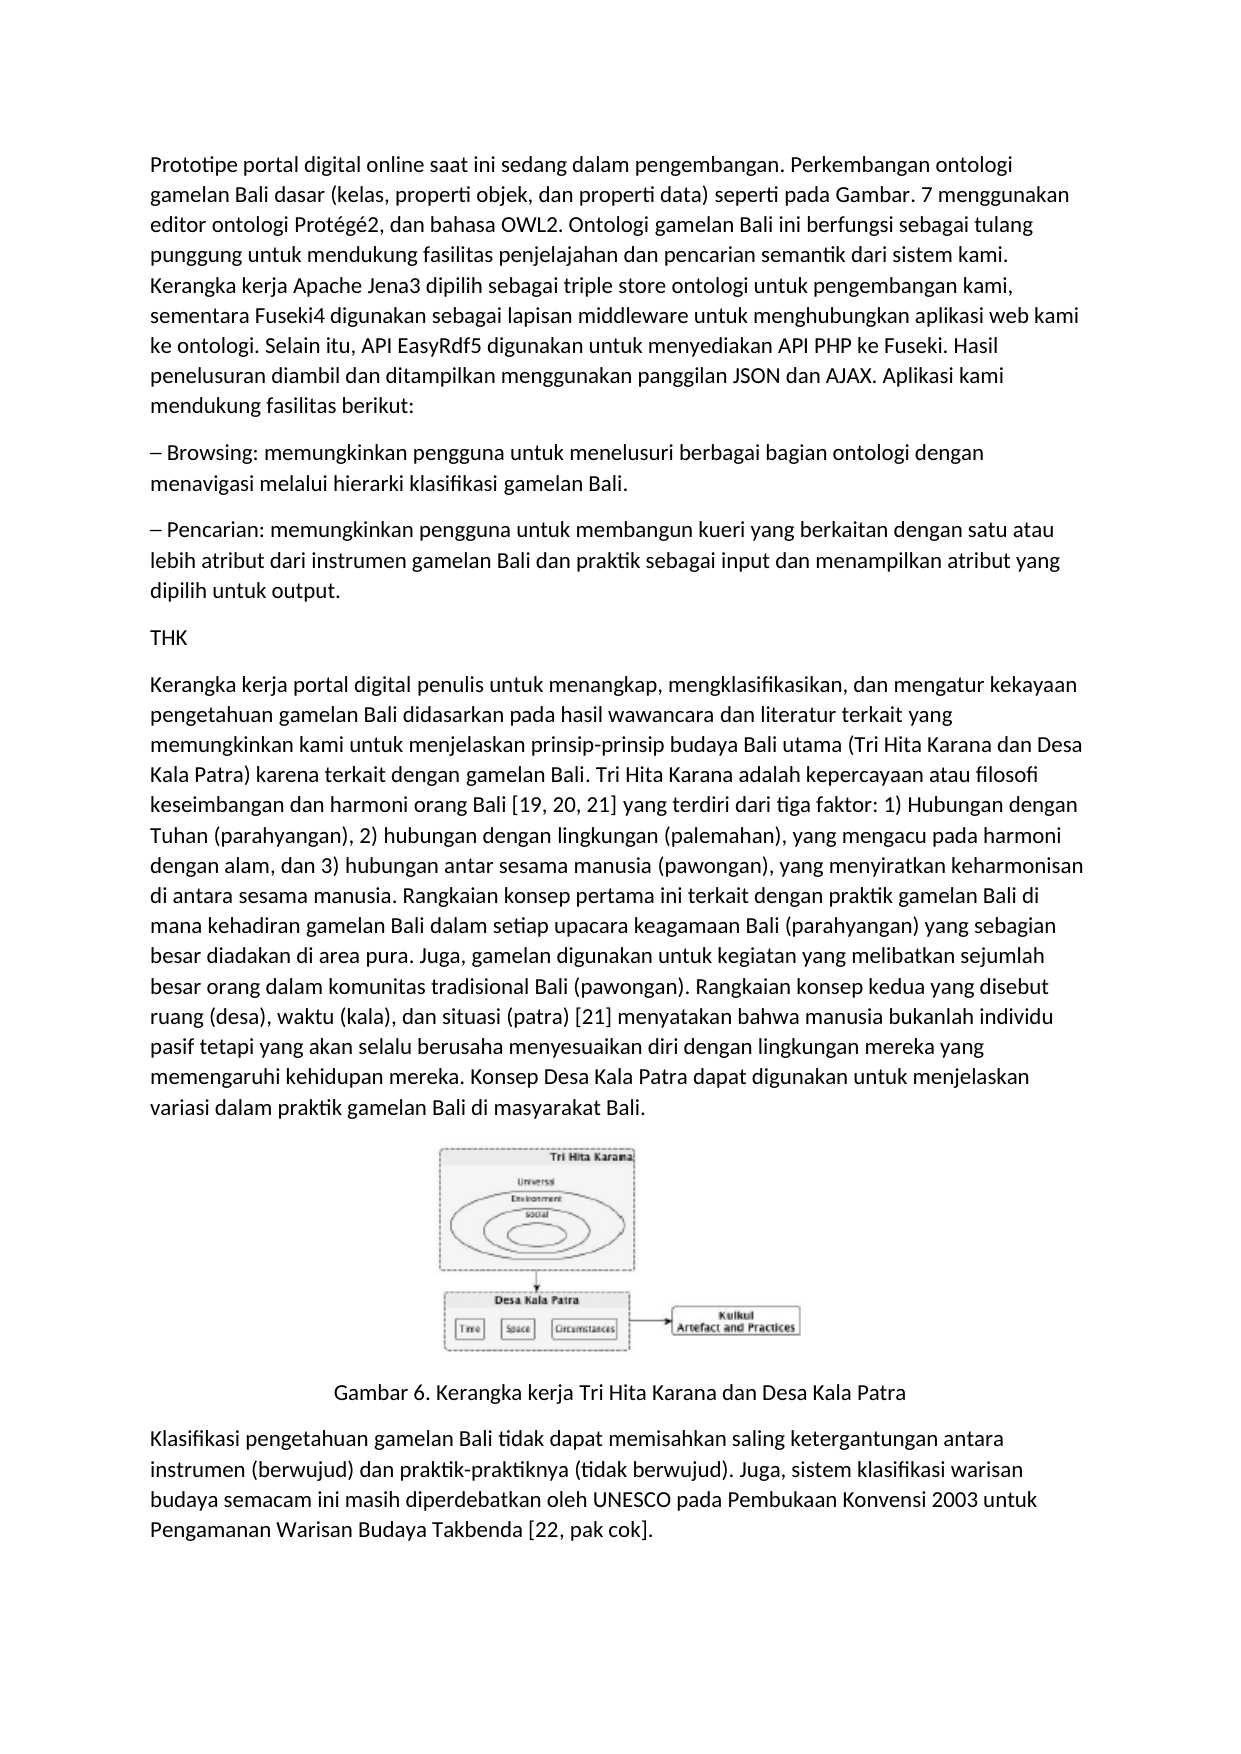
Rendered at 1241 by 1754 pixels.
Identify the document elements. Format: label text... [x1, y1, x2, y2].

text ─ Pencarian: memungkinkan pengguna untuk membangun kueri yang berkaitan dengan satu atau lebih atribut dari instrumen gamelan Bali dan praktik sebagai input dan menampilkan atribut yang dipilih untuk output. [150, 516, 1090, 604]
text THK [150, 623, 1090, 651]
text ─ Browsing: memungkinkan pengguna untuk menelusuri berbagai bagian ontologi dengan menavigasi melalui hierarki klasifikasi gamelan Bali. [150, 438, 1090, 497]
text Kerangka kerja portal digital penulis untuk menangkap, mengklasifikasikan, dan mengatur kekayaan pengetahuan gamelan Bali didasarkan pada hasil wawancara dan literatur terkait yang memungkinkan kami untuk menjelaskan prinsip-prinsip budaya Bali utama (Tri Hita Karana dan Desa Kala Patra) karena terkait dengan gamelan Bali. Tri Hita Karana adalah kepercayaan atau filosofi keseimbangan dan harmoni orang Bali [19, 20, 21] yang terdiri dari tiga faktor: 1) Hubungan dengan Tuhan (parahyangan), 2) hubungan dengan lingkungan (palemahan), yang mengacu pada harmoni dengan alam, dan 3) hubungan antar sesama manusia (pawongan), yang menyiratkan keharmonisan di antara sesama manusia. Rangkaian konsep pertama ini terkait dengan praktik gamelan Bali di mana kehadiran gamelan Bali dalam setiap upacara keagamaan Bali (parahyangan) yang sebagian besar diadakan di area pura. Juga, gamelan digunakan untuk kegiatan yang melibatkan sejumlah besar orang dalam komunitas tradisional Bali (pawongan). Rangkaian konsep kedua yang disebut ruang (desa), waktu (kala), dan situasi (patra) [21] menyatakan bahwa manusia bukanlah individu pasif tetapi yang akan selalu berusaha menyesuaikan diri dengan lingkungan mereka yang memengaruhi kehidupan mereka. Konsep Desa Kala Patra dapat digunakan untuk menjelaskan variasi dalam praktik gamelan Bali di masyarakat Bali. [150, 670, 1090, 1121]
text Prototipe portal digital online saat ini sedang dalam pengembangan. Perkembangan ontologi gamelan Bali dasar (kelas, properti objek, dan properti data) seperti pada Gambar. 7 menggunakan editor ontologi Protégé2, dan bahasa OWL2. Ontologi gamelan Bali ini berfungsi sebagai tulang punggung untuk mendukung fasilitas penjelajahan dan pencarian semantik dari sistem kami. Kerangka kerja Apache Jena3 dipilih sebagai triple store ontologi untuk pengembangan kami, sementara Fuseki4 digunakan sebagai lapisan middleware untuk menghubungkan aplikasi web kami ke ontologi. Selain itu, API EasyRdf5 digunakan untuk menyediakan API PHP ke Fuseki. Hasil penelusuran diambil dan ditampilkan menggunakan panggilan JSON dan AJAX. Aplikasi kami mendukung fasilitas berikut: [150, 150, 1090, 420]
text Klasifikasi pengetahuan gamelan Bali tidak dapat memisahkan saling ketergantungan antara instrumen (berwujud) dan praktik-praktiknya (tidak berwujud). Juga, sistem klasifikasi warisan budaya semacam ini masih diperdebatkan oleh UNESCO pada Pembukaan Konvensi 2003 untuk Pengamanan Warisan Budaya Takbenda [22, pak cok]. [150, 1424, 1090, 1543]
text Gambar 6. Kerangka kerja Tri Hita Karana dan Desa Kala Patra [150, 1378, 1090, 1406]
